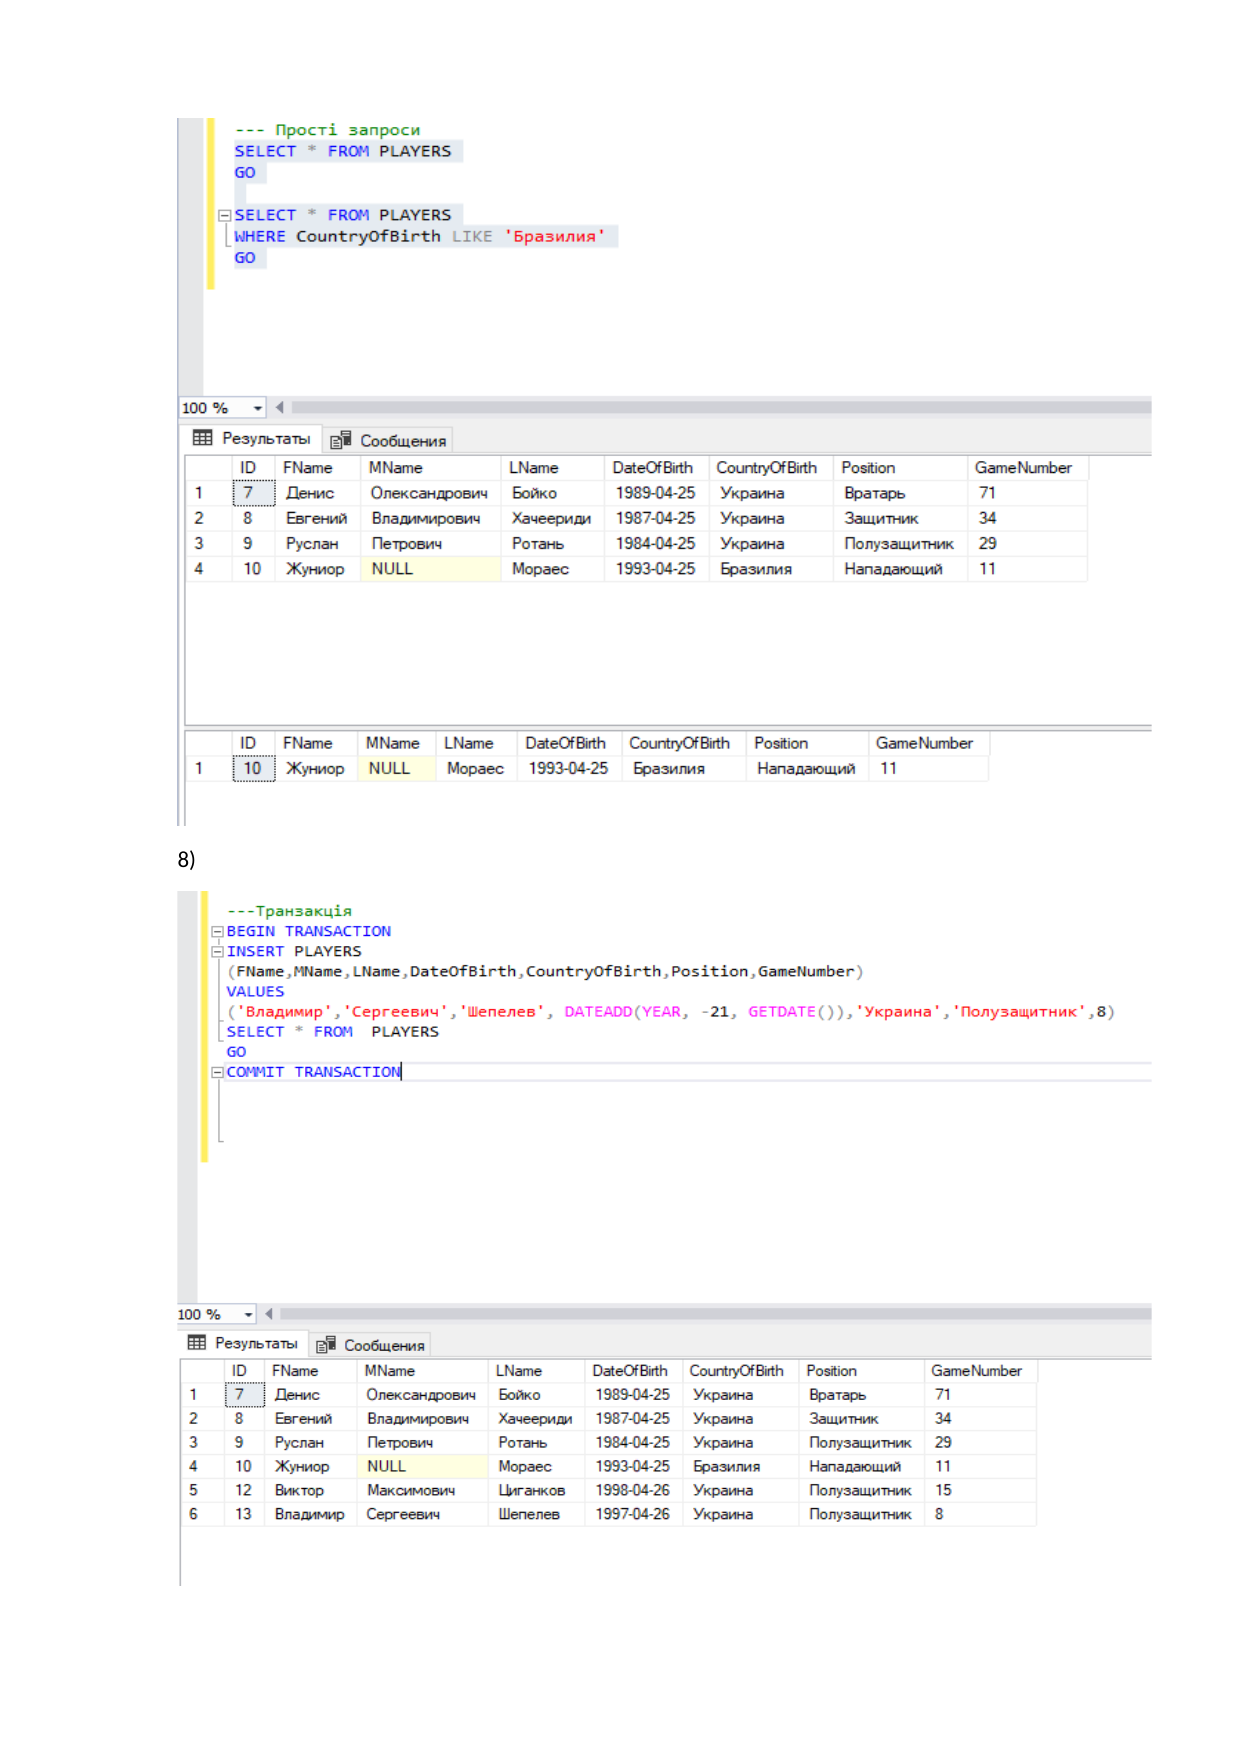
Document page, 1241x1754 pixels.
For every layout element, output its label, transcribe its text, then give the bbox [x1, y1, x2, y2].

picture [177, 118, 1152, 826]
text 8) [177, 845, 1152, 873]
picture [177, 891, 1152, 1586]
